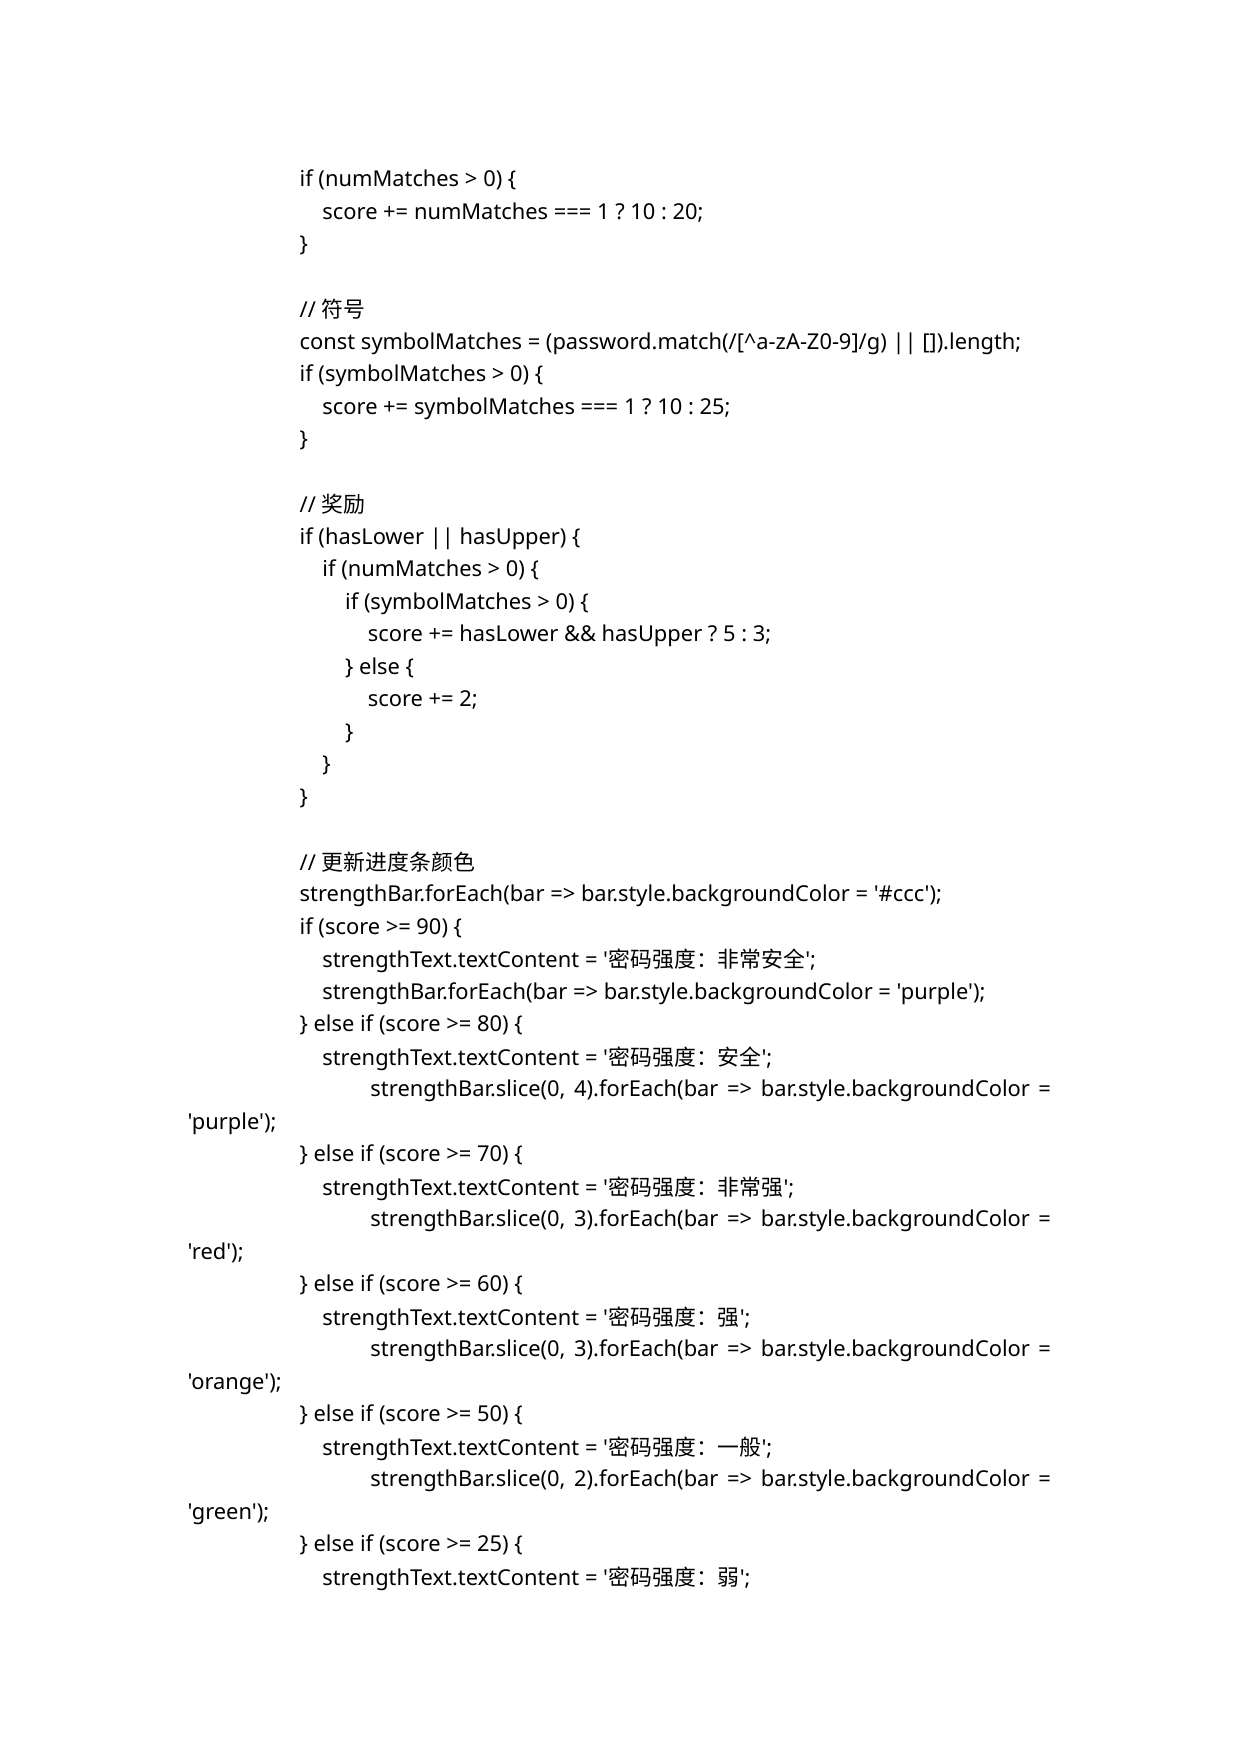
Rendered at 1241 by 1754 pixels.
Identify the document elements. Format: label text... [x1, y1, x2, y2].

text strengthText.textContent = '密码强度：一般'; [187, 1429, 1053, 1462]
text const symbolMatches = (password.match(/[^a-zA-Z0-9]/g) || []).length; [187, 324, 1053, 357]
text // 符号 [187, 292, 1053, 324]
text score += numMatches === 1 ? 10 : 20; [187, 194, 1053, 227]
text } [187, 779, 1053, 812]
text score += symbolMatches === 1 ? 10 : 25; [187, 389, 1053, 422]
text } else if (score >= 70) { [187, 1137, 1053, 1169]
text if (score >= 90) { [187, 909, 1053, 942]
text // 奖励 [187, 487, 1053, 519]
text if (symbolMatches > 0) { [187, 357, 1053, 389]
text } else if (score >= 60) { [187, 1267, 1053, 1299]
text strengthText.textContent = '密码强度：安全'; [187, 1039, 1053, 1072]
text if (numMatches > 0) { [187, 162, 1053, 194]
text } [187, 714, 1053, 747]
text } else if (score >= 80) { [187, 1007, 1053, 1039]
text strengthText.textContent = '密码强度：强'; [187, 1299, 1053, 1332]
text strengthBar.slice(0, 2).forEach(bar => bar.style.backgroundColor = 'green'); [187, 1462, 1053, 1527]
text if (symbolMatches > 0) { [187, 584, 1053, 617]
text strengthBar.forEach(bar => bar.style.backgroundColor = '#ccc'); [187, 877, 1053, 909]
text score += hasLower && hasUpper ? 5 : 3; [187, 617, 1053, 649]
text strengthBar.slice(0, 3).forEach(bar => bar.style.backgroundColor = 'red'); [187, 1202, 1053, 1267]
text // 更新进度条颜色 [187, 844, 1053, 877]
text strengthText.textContent = '密码强度：非常安全'; [187, 942, 1053, 974]
text strengthBar.slice(0, 4).forEach(bar => bar.style.backgroundColor = 'purple'); [187, 1072, 1053, 1137]
text if (numMatches > 0) { [187, 552, 1053, 584]
text } [187, 422, 1053, 454]
text strengthBar.forEach(bar => bar.style.backgroundColor = 'purple'); [187, 974, 1053, 1007]
text strengthBar.slice(0, 3).forEach(bar => bar.style.backgroundColor = 'orange'); [187, 1332, 1053, 1397]
text if (hasLower || hasUpper) { [187, 519, 1053, 552]
text strengthText.textContent = '密码强度：非常强'; [187, 1169, 1053, 1202]
text score += 2; [187, 682, 1053, 714]
text } else { [187, 649, 1053, 682]
text } [187, 227, 1053, 259]
text } [187, 747, 1053, 779]
text } else if (score >= 50) { [187, 1397, 1053, 1429]
text } else if (score >= 25) { [187, 1527, 1053, 1559]
text strengthText.textContent = '密码强度：弱'; [187, 1559, 1053, 1592]
